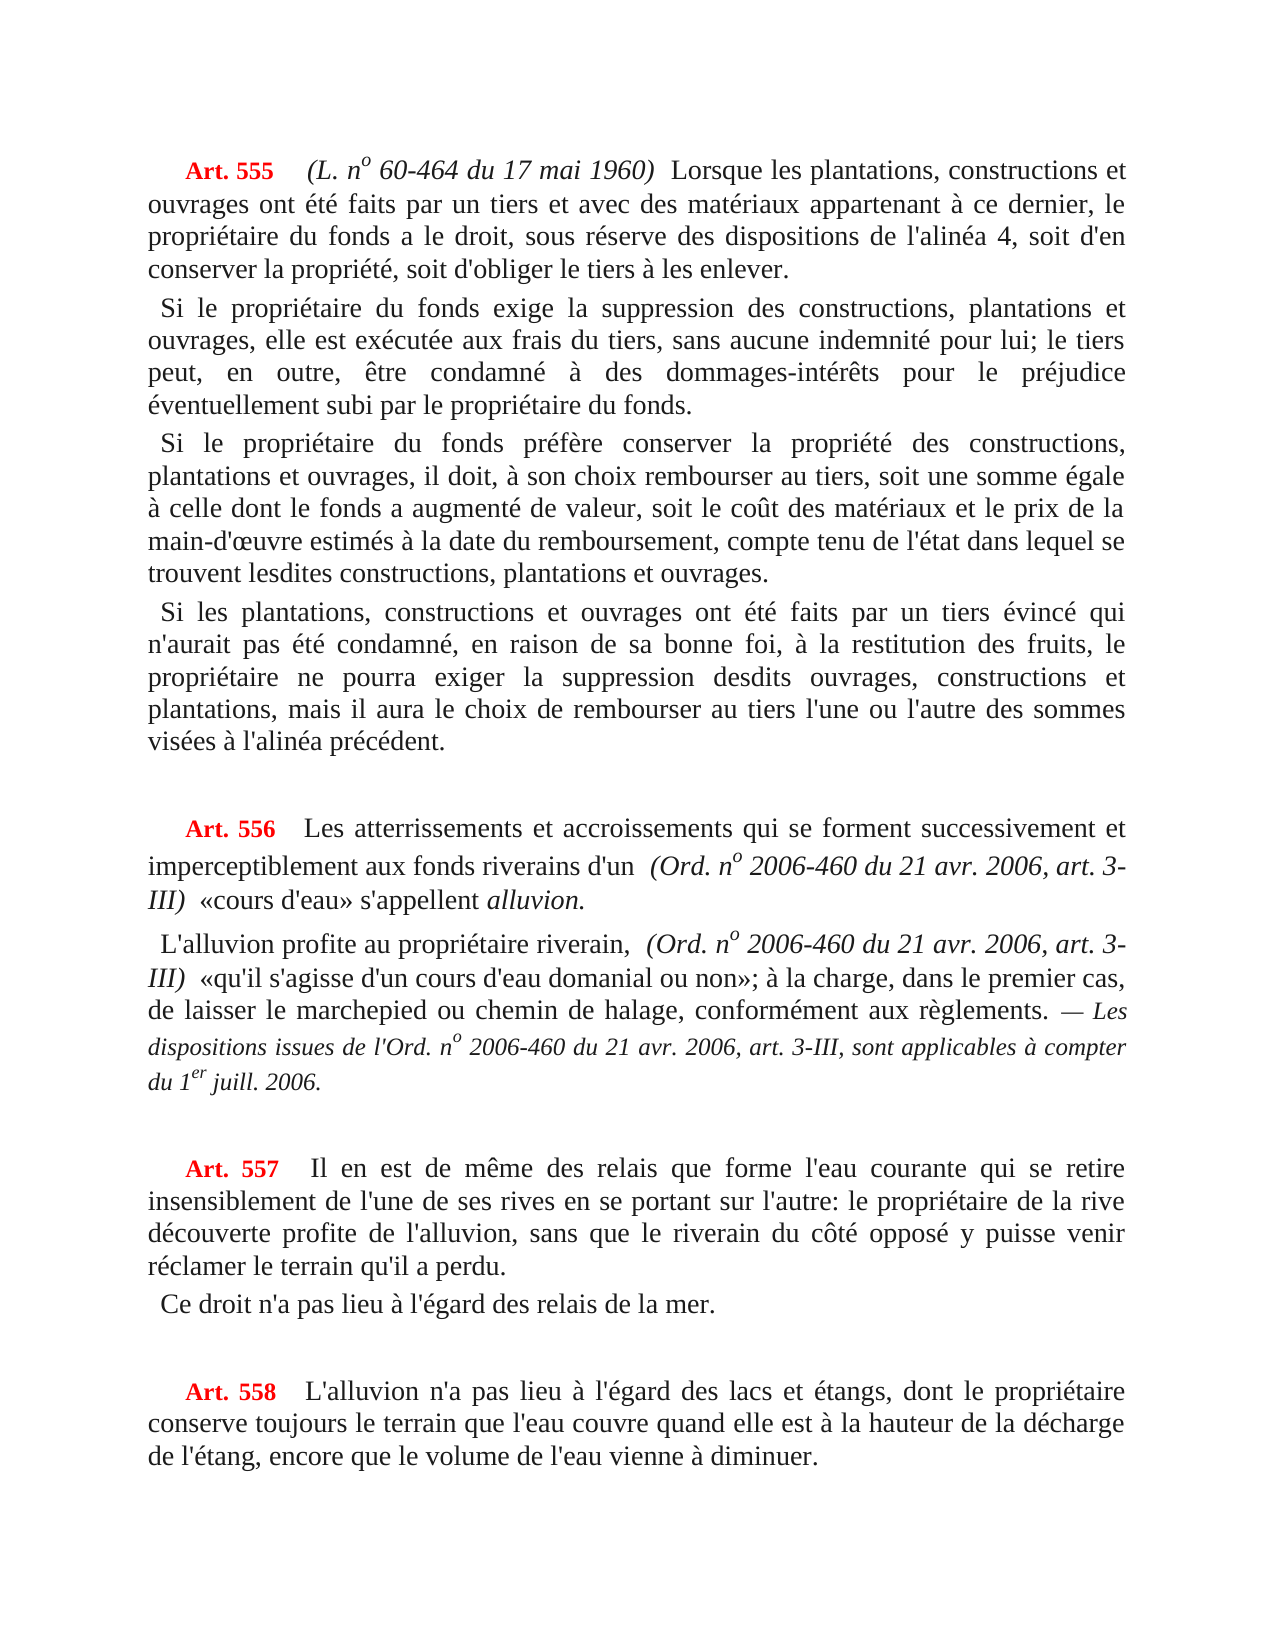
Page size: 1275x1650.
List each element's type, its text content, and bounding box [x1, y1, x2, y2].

text L'alluvion profite au propriétaire riverain, (Ord. no 2006-460 du 21 avr. 2006, art. 3-III) «qu'il s'agisse d'un cours d'eau domanial ou non»; à la charge, dans le premier cas, de laisser le marchepied ou chemin de halage, conformément aux règlements. — Les dispositions issues de l'Ord. no 2006-460 du 21 avr. 2006, art. 3-III, sont applicables à compter du 1er juill. 2006. [148, 921, 1127, 1098]
text Si les plantations, constructions et ouvrages ont été faits par un tiers évincé qui n'aurait pas été condamné, en raison de sa bonne foi, à la restitution des fruits, le propriétaire ne pourra exiger la suppression desdits ouvrages, constructions et plantations, mais il aura le choix de rembourser au tiers l'une ou l'autre des sommes visées à l'alinéa précédent. [148, 595, 1127, 757]
text Art. 558 L'alluvion n'a pas lieu à l'égard des lacs et étangs, dont le propriétaire conserve toujours le terrain que l'eau couvre quand elle est à la hauteur de la décharge de l'étang, encore que le volume de l'eau vienne à diminuer. [148, 1374, 1127, 1471]
text Si le propriétaire du fonds préfère conserver la propriété des constructions, plantations et ouvrages, il doit, à son choix rembourser au tiers, soit une somme égale à celle dont le fonds a augmenté de valeur, soit le coût des matériaux et le prix de la main-d'œuvre estimés à la date du remboursement, compte tenu de l'état dans lequel se trouvent lesdites constructions, plantations et ouvrages. [148, 427, 1127, 588]
text Art. 555 (L. no 60-464 du 17 mai 1960) Lorsque les plantations, constructions et ouvrages ont été faits par un tiers et avec des matériaux appartenant à ce dernier, le propriétaire du fonds a le droit, sous réserve des dispositions de l'alinéa 4, soit d'en conserver la propriété, soit d'obliger le tiers à les enlever. [148, 148, 1127, 284]
text Ce droit n'a pas lieu à l'égard des relais de la mer. [148, 1287, 1127, 1320]
text Si le propriétaire du fonds exige la suppression des constructions, plantations et ouvrages, elle est exécutée aux frais du tiers, sans aucune indemnité pour lui; le tiers peut, en outre, être condamné à des dommages-intérêts pour le préjudice éventuellement subi par le propriétaire du fonds. [148, 291, 1127, 420]
text Art. 557 Il en est de même des relais que forme l'eau courante qui se retire insensiblement de l'une de ses rives en se portant sur l'autre: le propriétaire de la rive découverte profite de l'alluvion, sans que le riverain du côté opposé y puisse venir réclamer le terrain qu'il a perdu. [148, 1152, 1127, 1281]
text Art. 556 Les atterrissements et accroissements qui se forment successivement et imperceptiblement aux fonds riverains d'un (Ord. no 2006-460 du 21 avr. 2006, art. 3-III) «cours d'eau» s'appellent alluvion. [148, 811, 1127, 915]
